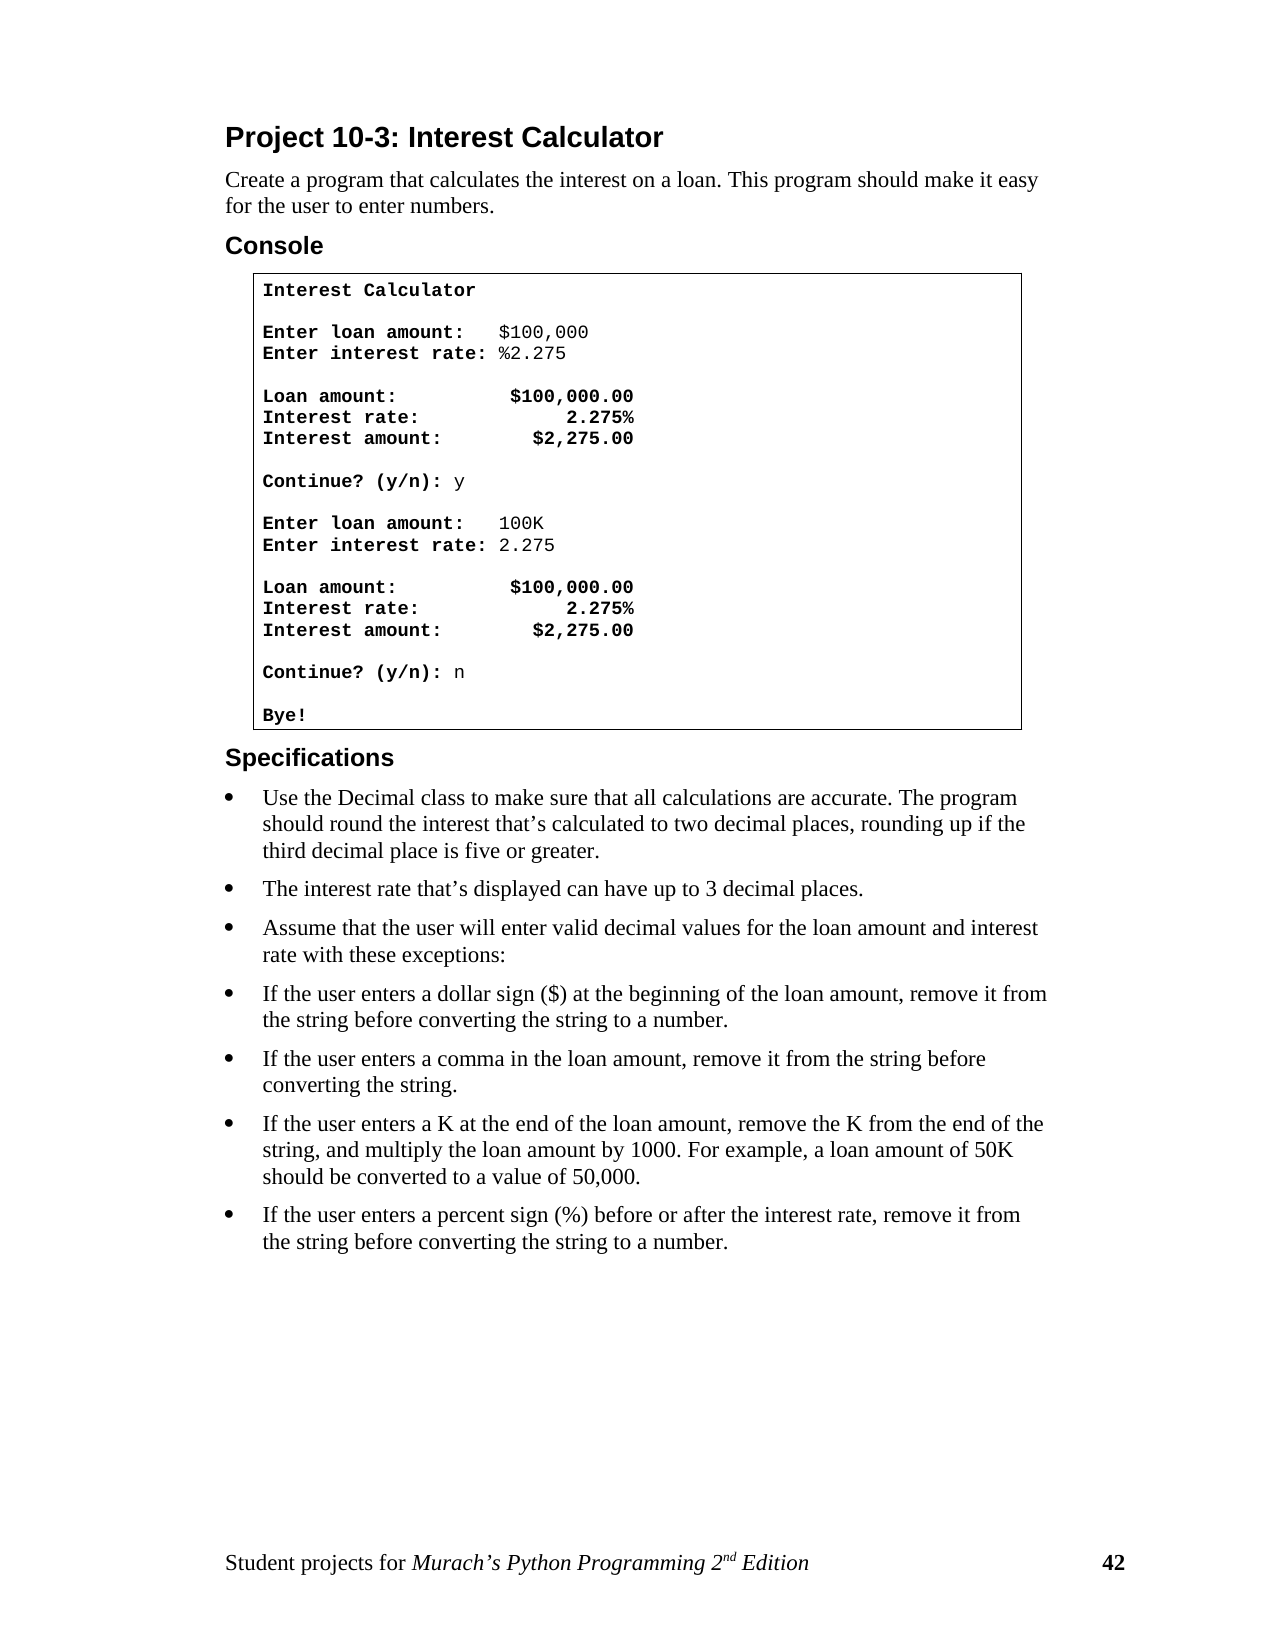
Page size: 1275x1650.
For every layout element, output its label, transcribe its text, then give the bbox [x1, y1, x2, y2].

subtitle Specifications [225, 743, 1050, 771]
text Enter loan amount: 100K [254, 506, 1021, 527]
text Loan amount: $100,000.00 [254, 570, 1021, 591]
text Use the Decimal class to make sure that all calculations are accurate. The program should round the interest that’s calculated to two decimal places, rounding up if the third decimal place is five or greater. [225, 784, 1050, 863]
text Interest Calculator [254, 274, 1021, 294]
text Enter interest rate: %2.275 [254, 336, 1021, 357]
text If the user enters a comma in the loan amount, remove it from the string before converting the string. [225, 1045, 1050, 1097]
text Create a program that calculates the interest on a loan. This program should make it easy for the user to enter numbers. [225, 166, 1050, 219]
text Continue? (y/n): n [254, 655, 1021, 676]
text Assume that the user will enter valid decimal values for the loan amount and interest rate with these exceptions: [225, 914, 1050, 967]
text Interest amount: $2,275.00 [254, 421, 1021, 442]
text Interest rate: 2.275% [254, 591, 1021, 612]
text If the user enters a K at the end of the loan amount, remove the K from the end of the string, and multiply the loan amount by 1000. For example, a loan amount of 50K should be converted to a value of 50,000. [225, 1110, 1050, 1189]
text If the user enters a dollar sign ($) at the beginning of the loan amount, remove it from the string before converting the string to a number. [225, 979, 1050, 1032]
text Enter interest rate: 2.275 [254, 527, 1021, 549]
text The interest rate that’s displayed can have up to 3 decimal places. [225, 876, 1050, 902]
text Enter loan amount: $100,000 [254, 315, 1021, 336]
subtitle Project 10-3: Interest Calculator [225, 120, 1050, 153]
text Interest rate: 2.275% [254, 400, 1021, 421]
text If the user enters a percent sign (%) before or after the interest rate, remove it from the string before converting the string to a number. [225, 1202, 1050, 1254]
text Loan amount: $100,000.00 [254, 379, 1021, 400]
subtitle Console [225, 231, 1050, 260]
text Bye! [254, 697, 1021, 729]
text Continue? (y/n): y [254, 464, 1021, 485]
text Interest amount: $2,275.00 [254, 612, 1021, 634]
